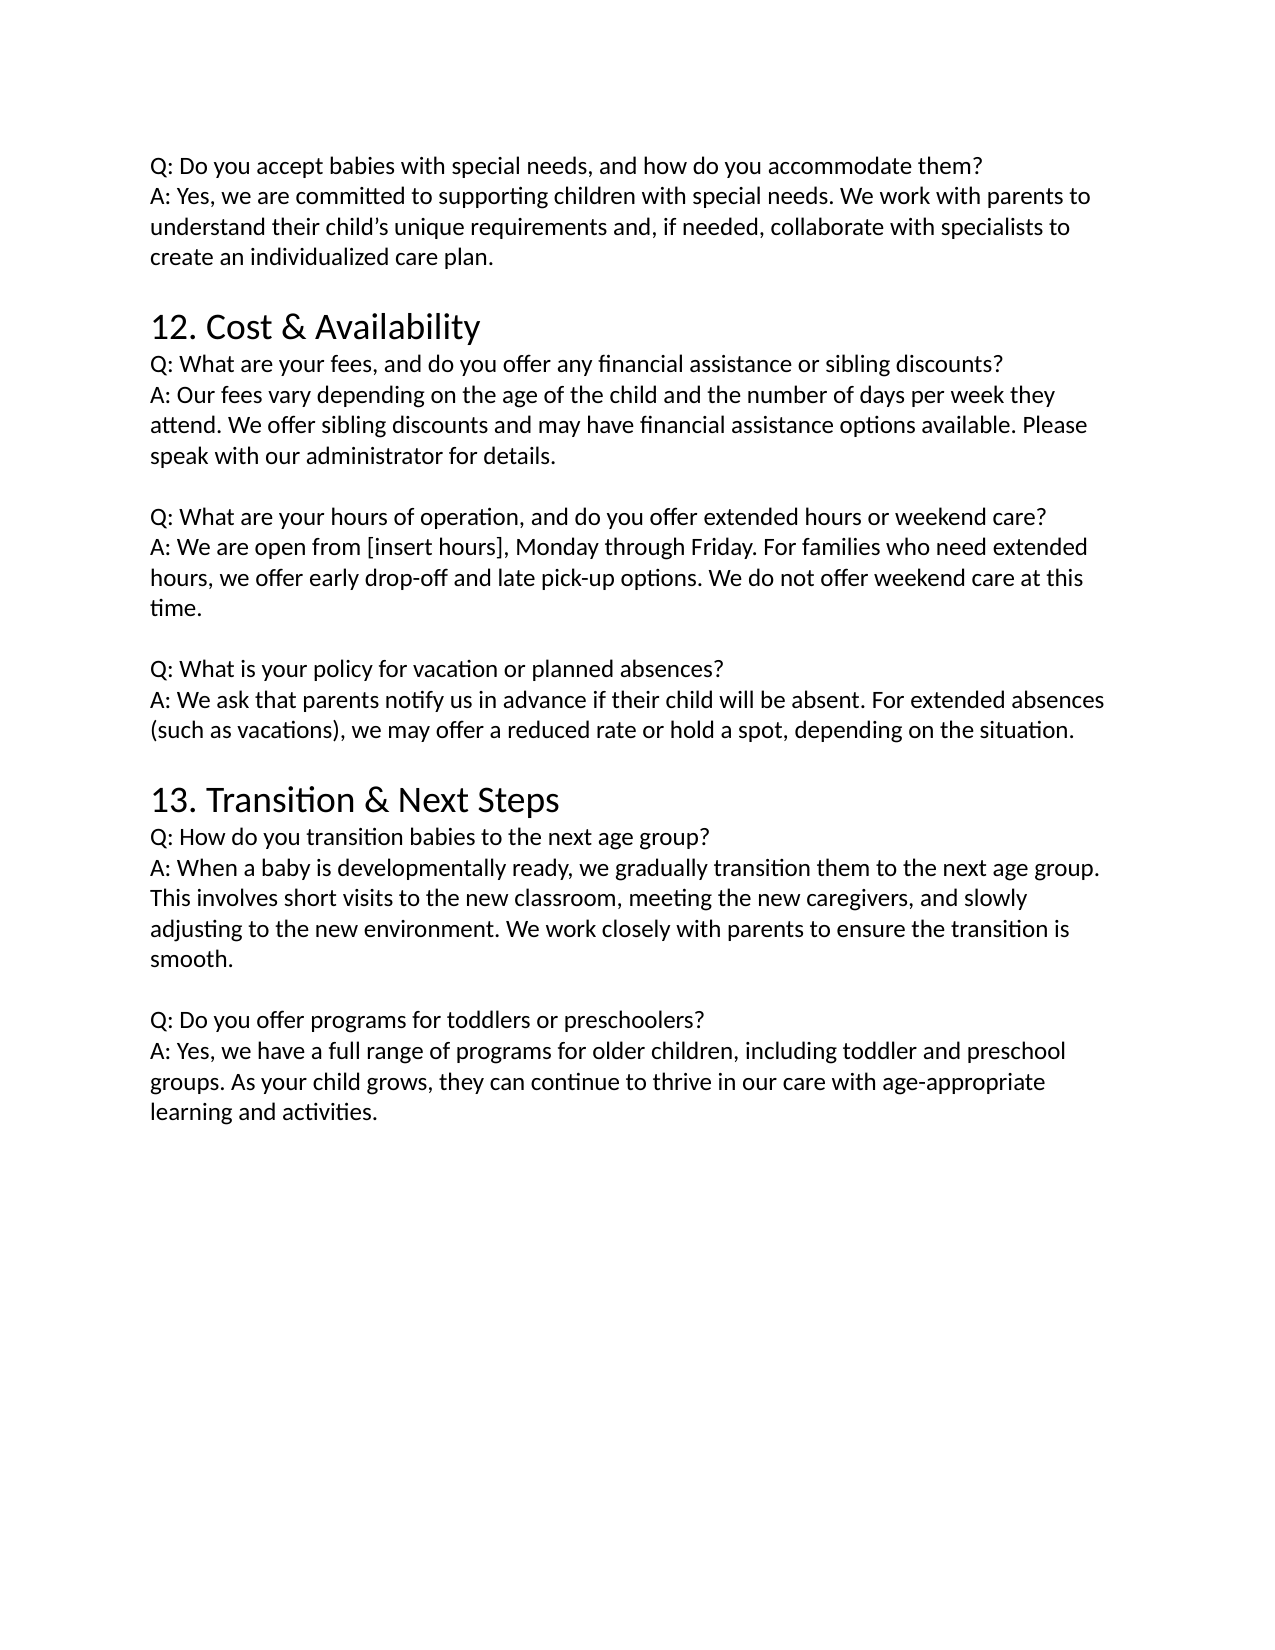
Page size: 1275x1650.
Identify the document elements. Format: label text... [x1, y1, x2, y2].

text 13. Transition & Next Steps [150, 776, 1125, 822]
text A: We ask that parents notify us in advance if their child will be absent. For extended absences (such as vacations), we may offer a reduced rate or hold a spot, depending on the situation. [150, 684, 1125, 745]
text Q: What are your fees, and do you offer any financial assistance or sibling discounts? [150, 348, 1125, 379]
text A: Yes, we have a full range of programs for older children, including toddler and preschool groups. As your child grows, they can continue to thrive in our care with age-appropriate learning and activities. [150, 1035, 1125, 1127]
text 12. Cost & Availability [150, 303, 1125, 348]
text Q: Do you offer programs for toddlers or preschoolers? [150, 1005, 1125, 1035]
text Q: How do you transition babies to the next age group? [150, 822, 1125, 852]
text Q: What are your hours of operation, and do you offer extended hours or weekend care? [150, 501, 1125, 532]
text Q: Do you accept babies with special needs, and how do you accommodate them? [150, 150, 1125, 181]
text A: When a baby is developmentally ready, we gradually transition them to the next age group. This involves short visits to the new classroom, meeting the new caregivers, and slowly adjusting to the new environment. We work closely with parents to ensure the transition is smooth. [150, 852, 1125, 974]
text A: Yes, we are committed to supporting children with special needs. We work with parents to understand their child’s unique requirements and, if needed, collaborate with specialists to create an individualized care plan. [150, 181, 1125, 272]
text A: We are open from [insert hours], Monday through Friday. For families who need extended hours, we offer early drop-off and late pick-up options. We do not offer weekend care at this time. [150, 532, 1125, 623]
text A: Our fees vary depending on the age of the child and the number of days per week they attend. We offer sibling discounts and may have financial assistance options available. Please speak with our administrator for details. [150, 379, 1125, 471]
text Q: What is your policy for vacation or planned absences? [150, 654, 1125, 684]
